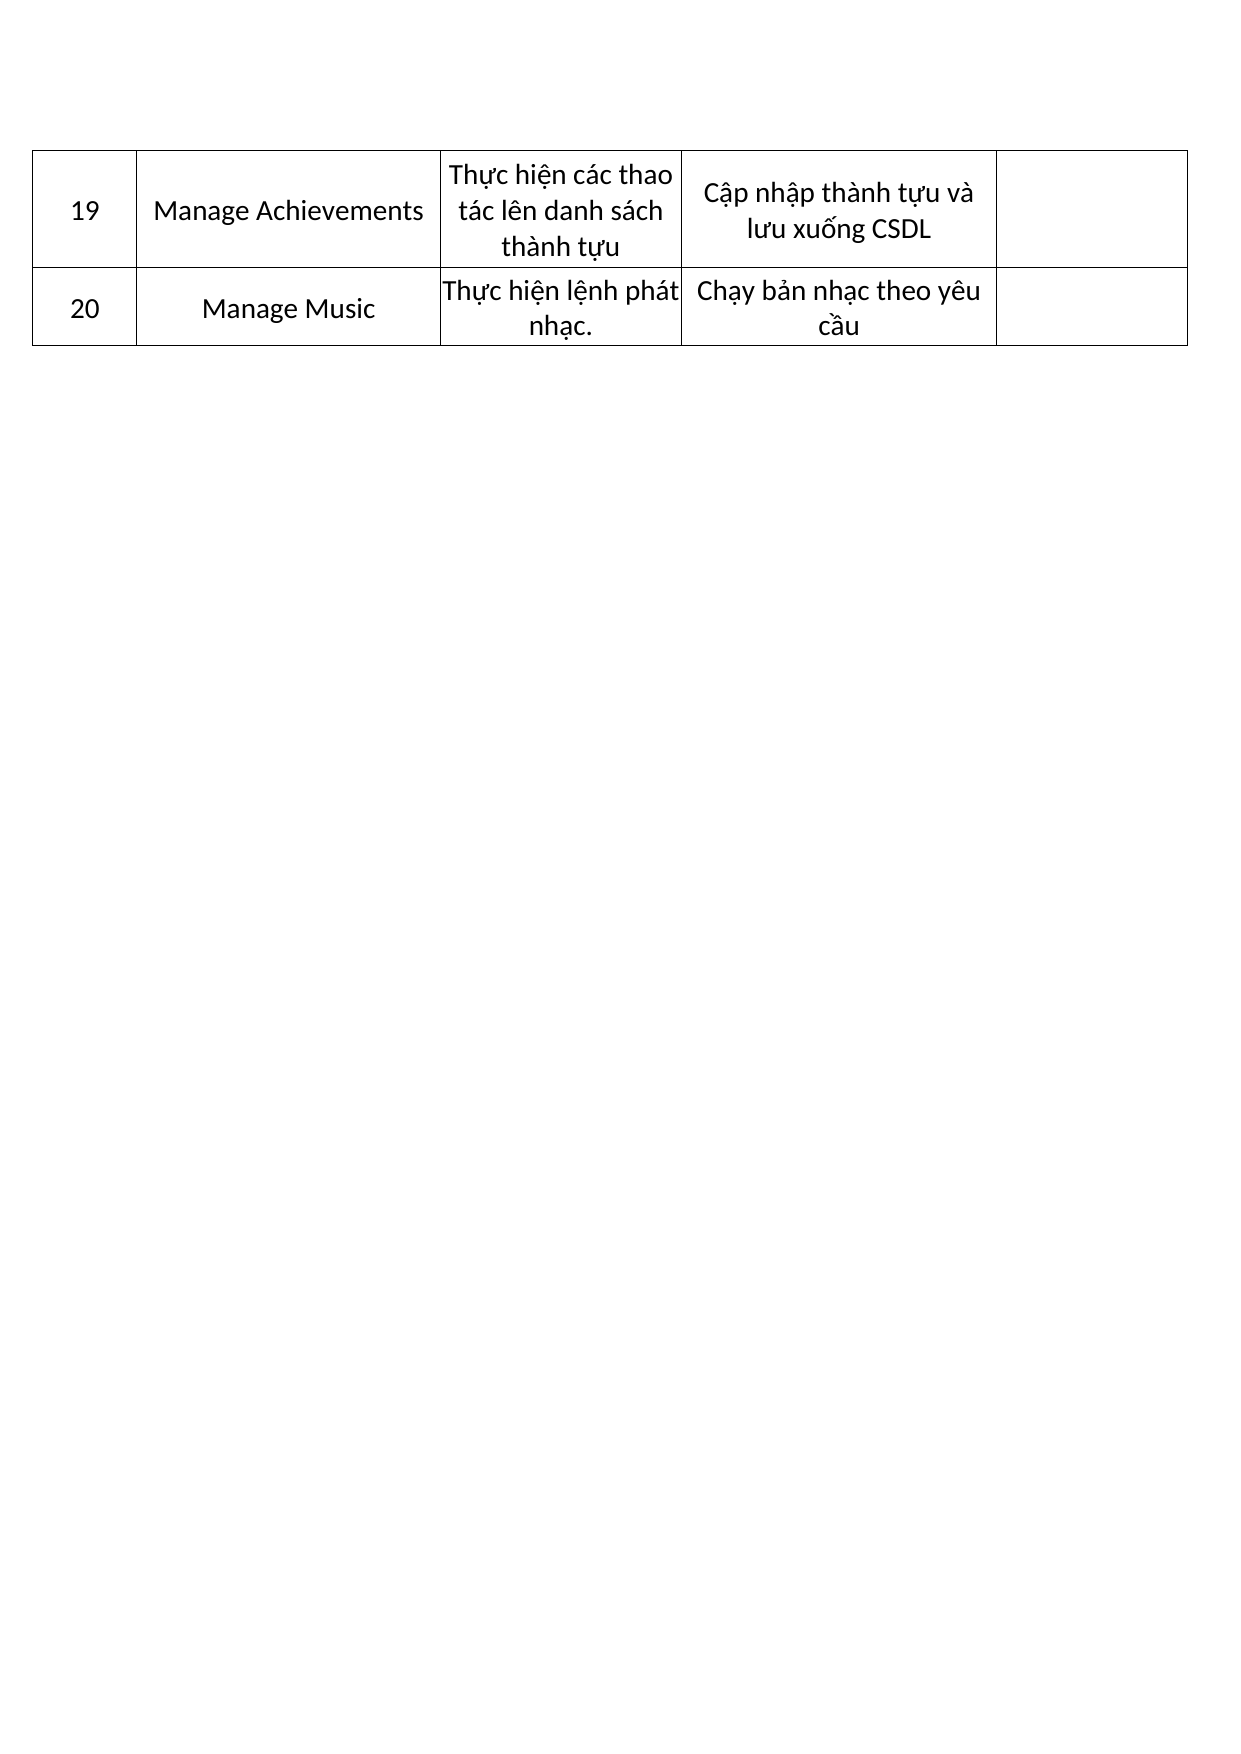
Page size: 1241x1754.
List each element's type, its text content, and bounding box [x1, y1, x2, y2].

table_cell Thực hiện các thao tác lên danh sách thành tựu [441, 151, 681, 267]
table_cell Cập nhập thành tựu và lưu xuống CSDL [682, 151, 996, 267]
table_cell 19 [33, 151, 136, 267]
table_cell Thực hiện lệnh phát nhạc. [441, 268, 681, 345]
table_cell Chạy bản nhạc theo yêu cầu [682, 268, 996, 345]
table_cell 20 [33, 268, 136, 345]
table_cell Manage Music [137, 268, 440, 345]
table_cell [997, 151, 1187, 267]
table_cell Manage Achievements [137, 151, 440, 267]
table_cell [997, 268, 1187, 345]
